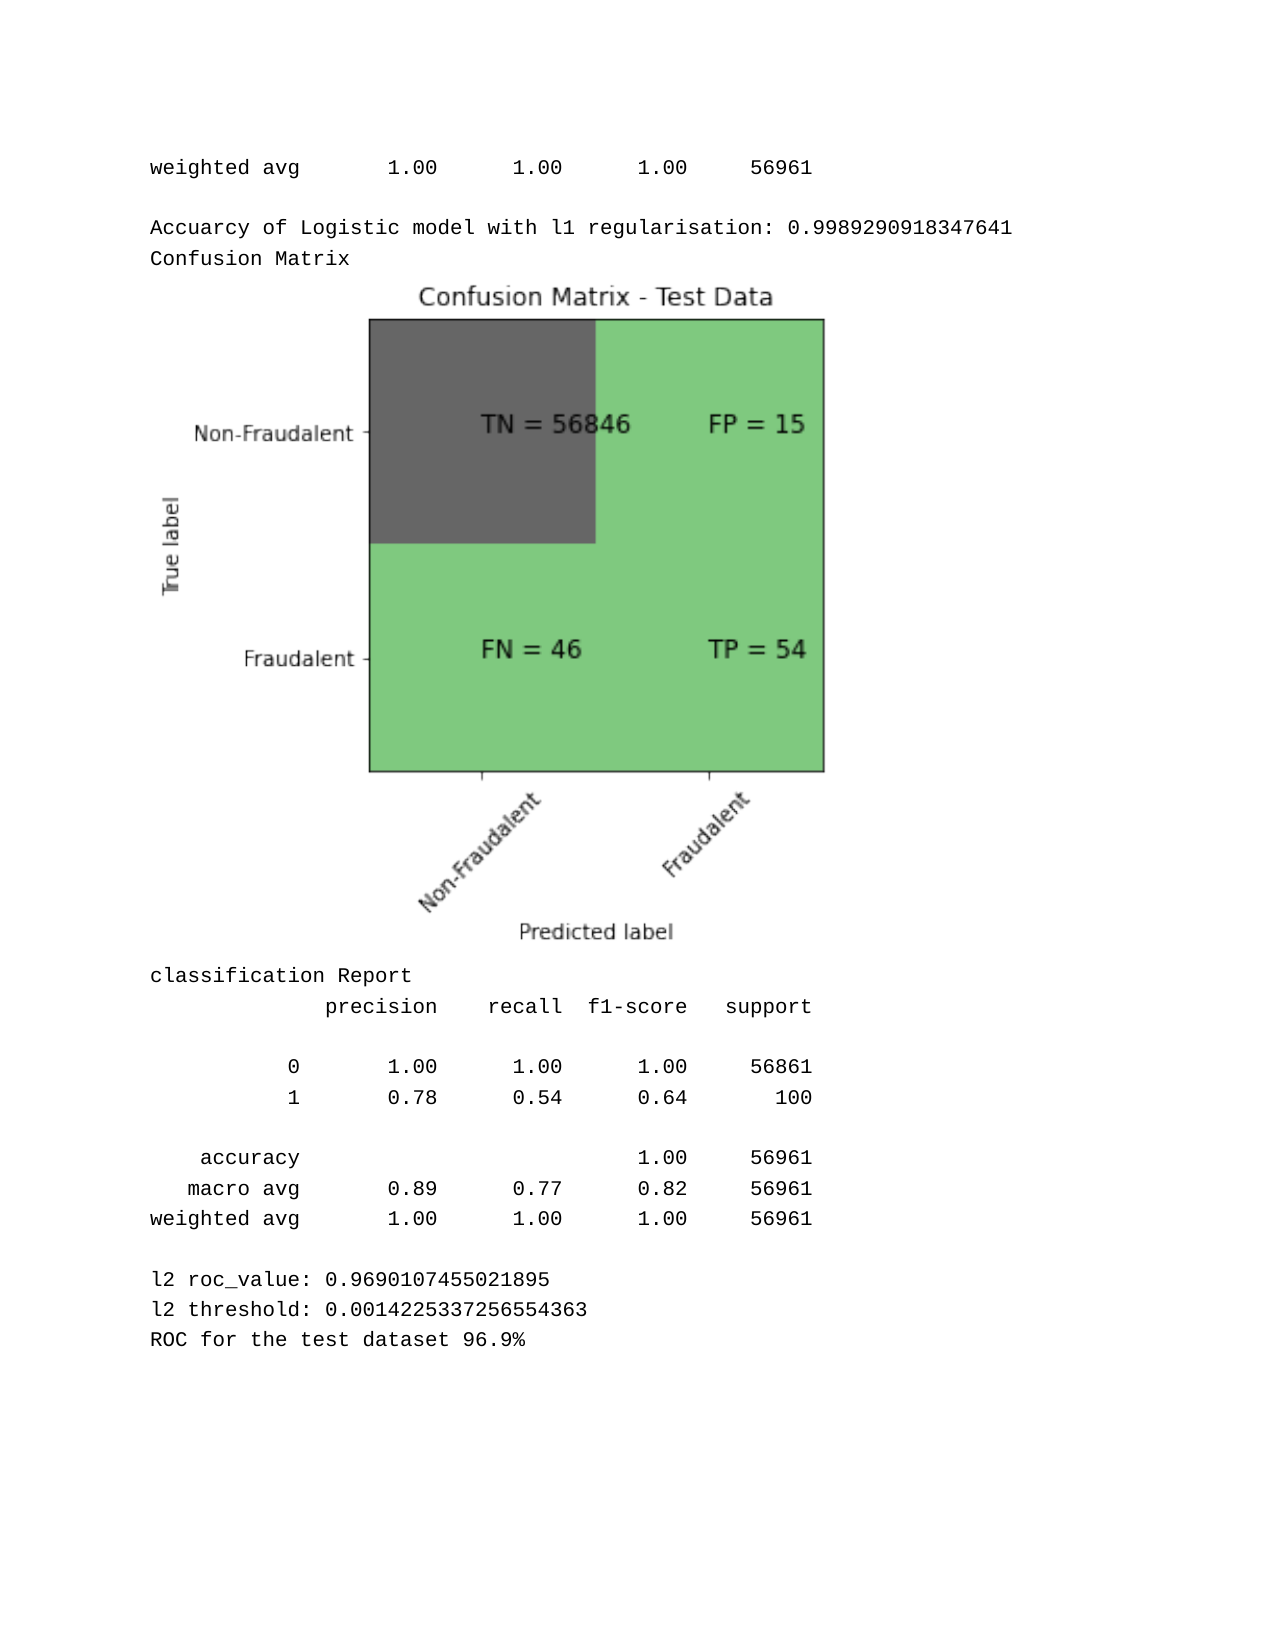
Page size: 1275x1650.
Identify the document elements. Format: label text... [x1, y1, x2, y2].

picture [150, 271, 836, 959]
text l2 threshold: 0.0014225337256554363 [150, 1292, 1125, 1323]
text l2 roc_value: 0.9690107455021895 [150, 1262, 1125, 1292]
text 0 1.00 1.00 1.00 56861 [150, 1050, 1125, 1080]
text classification Report [150, 959, 1125, 989]
text 1 0.78 0.54 0.64 100 [150, 1080, 1125, 1110]
text weighted avg 1.00 1.00 1.00 56961 [150, 1201, 1125, 1232]
text macro avg 0.89 0.77 0.82 56961 [150, 1171, 1125, 1201]
text Accuarcy of Logistic model with l1 regularisation: 0.9989290918347641 [150, 211, 1125, 241]
text precision recall f1-score support [150, 989, 1125, 1019]
text ROC for the test dataset 96.9% [150, 1323, 1125, 1353]
text Confusion Matrix [150, 241, 1125, 271]
text weighted avg 1.00 1.00 1.00 56961 [150, 150, 1125, 180]
text accuracy 1.00 56961 [150, 1141, 1125, 1171]
